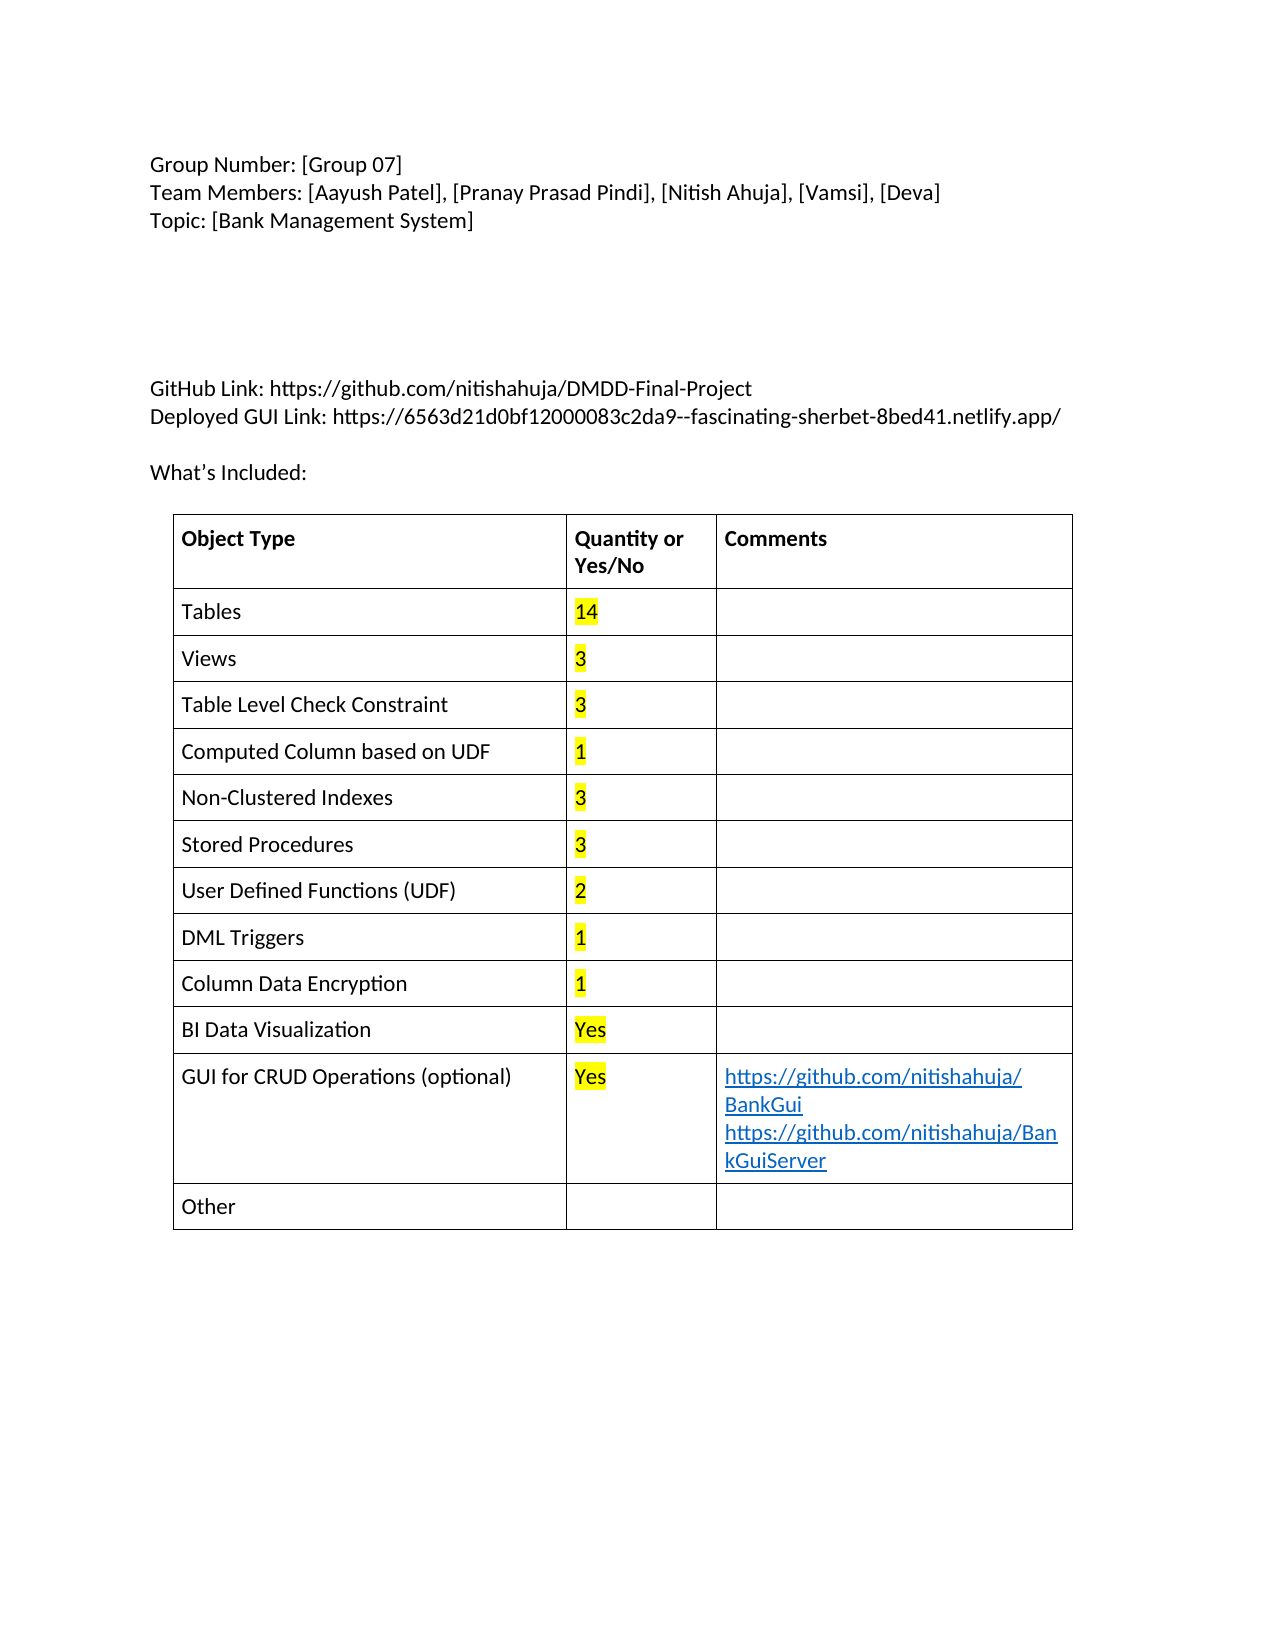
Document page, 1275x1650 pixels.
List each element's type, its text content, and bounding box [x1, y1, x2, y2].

table_cell [717, 914, 1072, 960]
table_cell 3 [567, 636, 716, 681]
table_cell [717, 961, 1072, 1006]
table_cell 1 [567, 961, 716, 1006]
table_cell [717, 868, 1072, 913]
table_cell 2 [567, 868, 716, 913]
table_cell BI Data Visualization [174, 1007, 566, 1053]
table_cell [717, 729, 1072, 774]
text Group Number: [Group 07] [150, 150, 1125, 178]
table_cell [717, 821, 1072, 867]
table_cell DML Triggers [174, 914, 566, 960]
table_cell [717, 1184, 1072, 1229]
table_cell 3 [567, 821, 716, 867]
table_cell Stored Procedures [174, 821, 566, 867]
table_cell Tables [174, 589, 566, 634]
table_cell [717, 1007, 1072, 1053]
table_cell Computed Column based on UDF [174, 729, 566, 774]
table_cell https://github.com/nitishahuja/BankGui https://github.com/nitishahuja/BankGuiServer [717, 1054, 1072, 1182]
text GitHub Link: https://github.com/nitishahuja/DMDD-Final-Project Deployed GUI Link: https://6563d21d0bf12000083c2da9--fascinating-sherbet-8bed41.netlify.app/ [150, 374, 1125, 430]
text Team Members: [Aayush Patel], [Pranay Prasad Pindi], [Nitish Ahuja], [Vamsi], [Deva] [150, 178, 1125, 206]
table_header Object Type [174, 515, 566, 588]
text Topic: [Bank Management System] [150, 206, 1125, 234]
table_cell Table Level Check Constraint [174, 682, 566, 727]
table_cell User Defined Functions (UDF) [174, 868, 566, 913]
table_header Quantity or Yes/No [567, 515, 716, 588]
table_cell [717, 775, 1072, 820]
table_cell Yes [567, 1007, 716, 1053]
table_header Comments [717, 515, 1072, 588]
table_cell 1 [567, 914, 716, 960]
table_cell [717, 589, 1072, 634]
table_cell 3 [567, 682, 716, 727]
text What’s Included: [150, 458, 1125, 486]
table_cell GUI for CRUD Operations (optional) [174, 1054, 566, 1182]
table_cell 1 [567, 729, 716, 774]
table_cell Views [174, 636, 566, 681]
table_cell 14 [567, 589, 716, 634]
table_cell [717, 636, 1072, 681]
table_cell 3 [567, 775, 716, 820]
table_cell [717, 682, 1072, 727]
table_cell Column Data Encryption [174, 961, 566, 1006]
table_cell Yes [567, 1054, 716, 1182]
table_cell Non-Clustered Indexes [174, 775, 566, 820]
table_cell [567, 1184, 716, 1229]
table_cell Other [174, 1184, 566, 1229]
